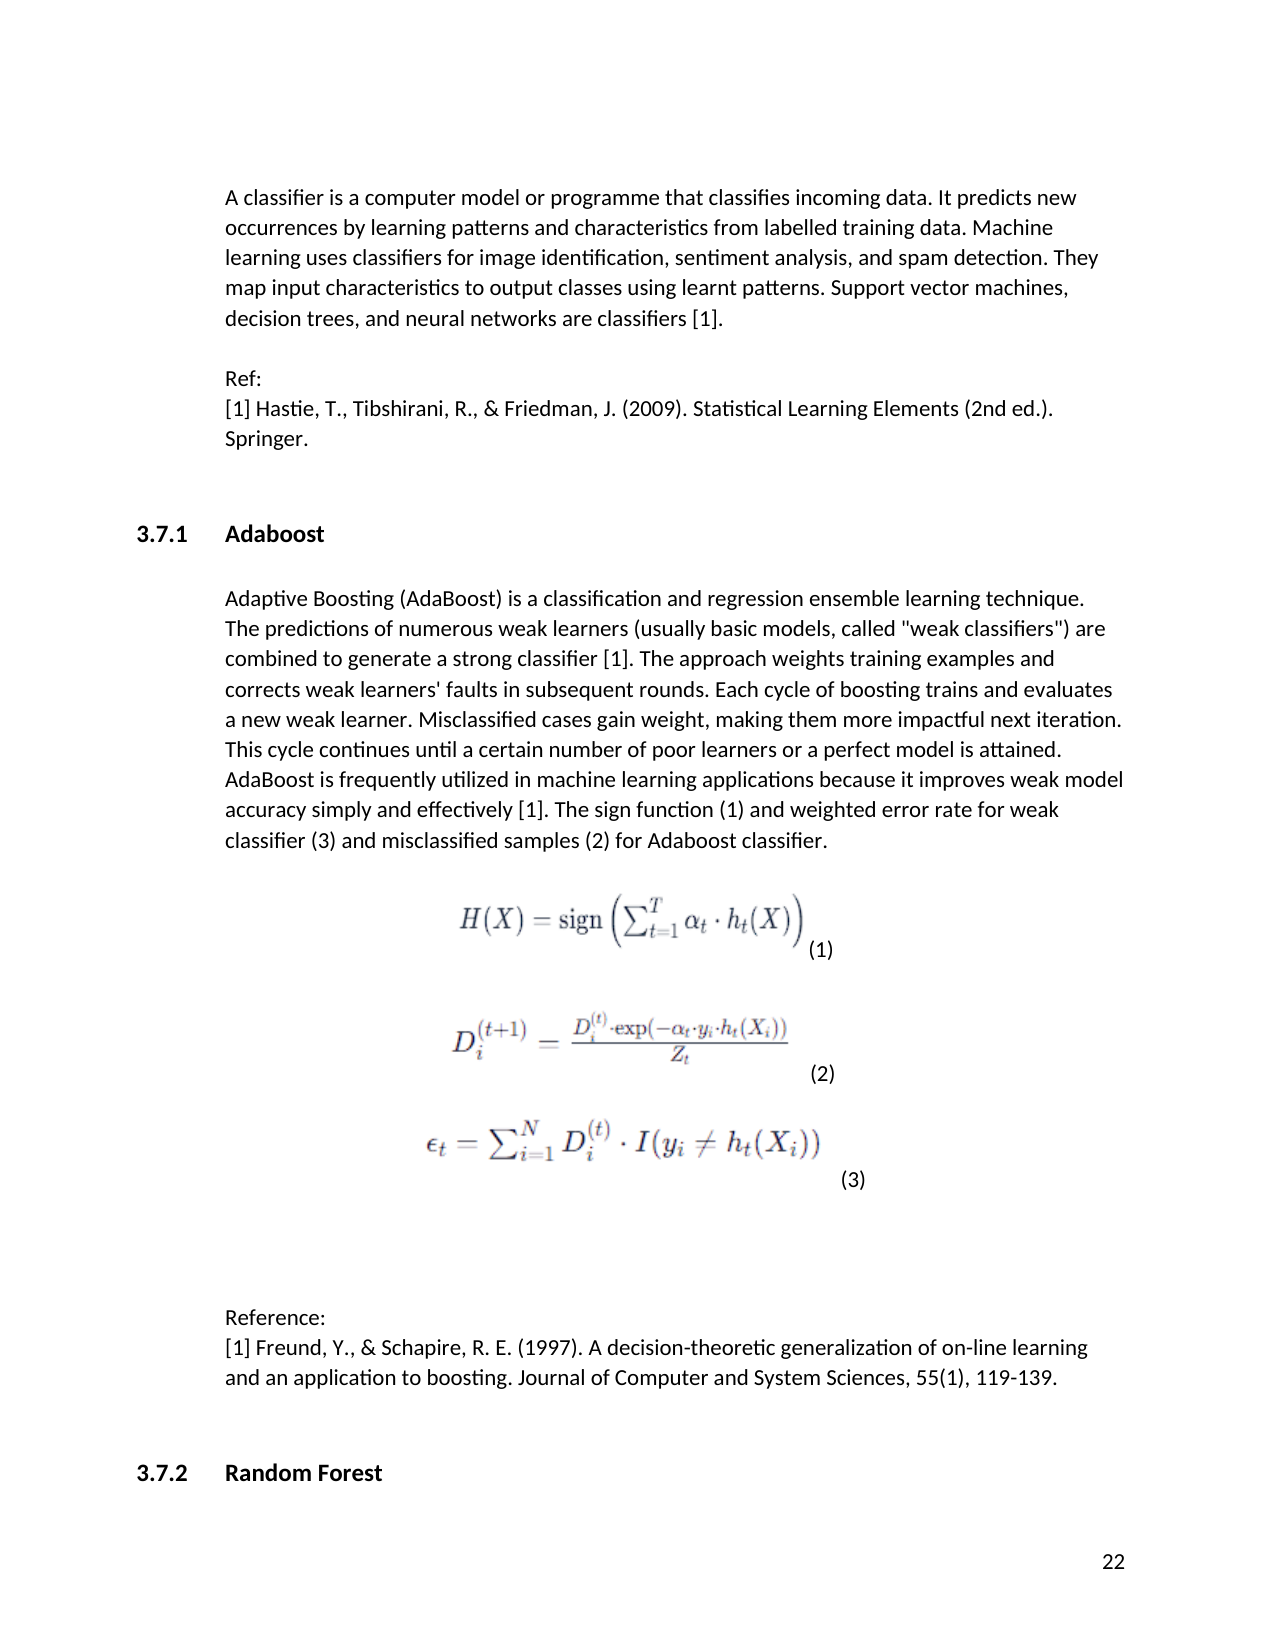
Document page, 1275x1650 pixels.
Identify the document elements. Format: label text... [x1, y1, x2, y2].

list Adaboost [187, 518, 1125, 549]
list Adaptive Boosting (AdaBoost) is a classification and regression ensemble learning technique. The predictions of numerous weak learners (usually basic models, called "weak classifiers") are combined to generate a strong classifier [1]. The approach weights training examples and corrects weak learners' faults in subsequent rounds. Each cycle of boosting trains and evaluates a new weak learner. Misclassified cases gain weight, making them more impactful next iteration. This cycle continues until a certain number of poor learners or a perfect model is attained. AdaBoost is frequently utilized in machine learning applications because it improves weak model accuracy simply and effectively [1]. The sign function (1) and weighted error rate for weak classifier (3) and misclassified samples (2) for Adaboost classifier. [225, 584, 1125, 854]
list A classifier is a computer model or programme that classifies incoming data. It predicts new occurrences by learning patterns and characteristics from labelled training data. Machine learning uses classifiers for image identification, sentiment analysis, and spam detection. They map input characteristics to output classes using learnt patterns. Support vector machines, decision trees, and neural networks are classifiers [1]. [225, 183, 1125, 332]
list [1] Hastie, T., Tibshirani, R., & Friedman, J. (2009). Statistical Learning Elements (2nd ed.). Springer. [225, 394, 1125, 453]
list Reference: [225, 1303, 1125, 1331]
list Random Forest [187, 1457, 1125, 1487]
list [1] Freund, Y., & Schapire, R. E. (1997). A decision-theoretic generalization of on-line learning and an application to boosting. Journal of Computer and System Sciences, 55(1), 119-139. [225, 1333, 1125, 1391]
picture [439, 981, 810, 1082]
picture [446, 872, 808, 957]
list Ref: [225, 364, 1125, 392]
picture [409, 1106, 841, 1188]
